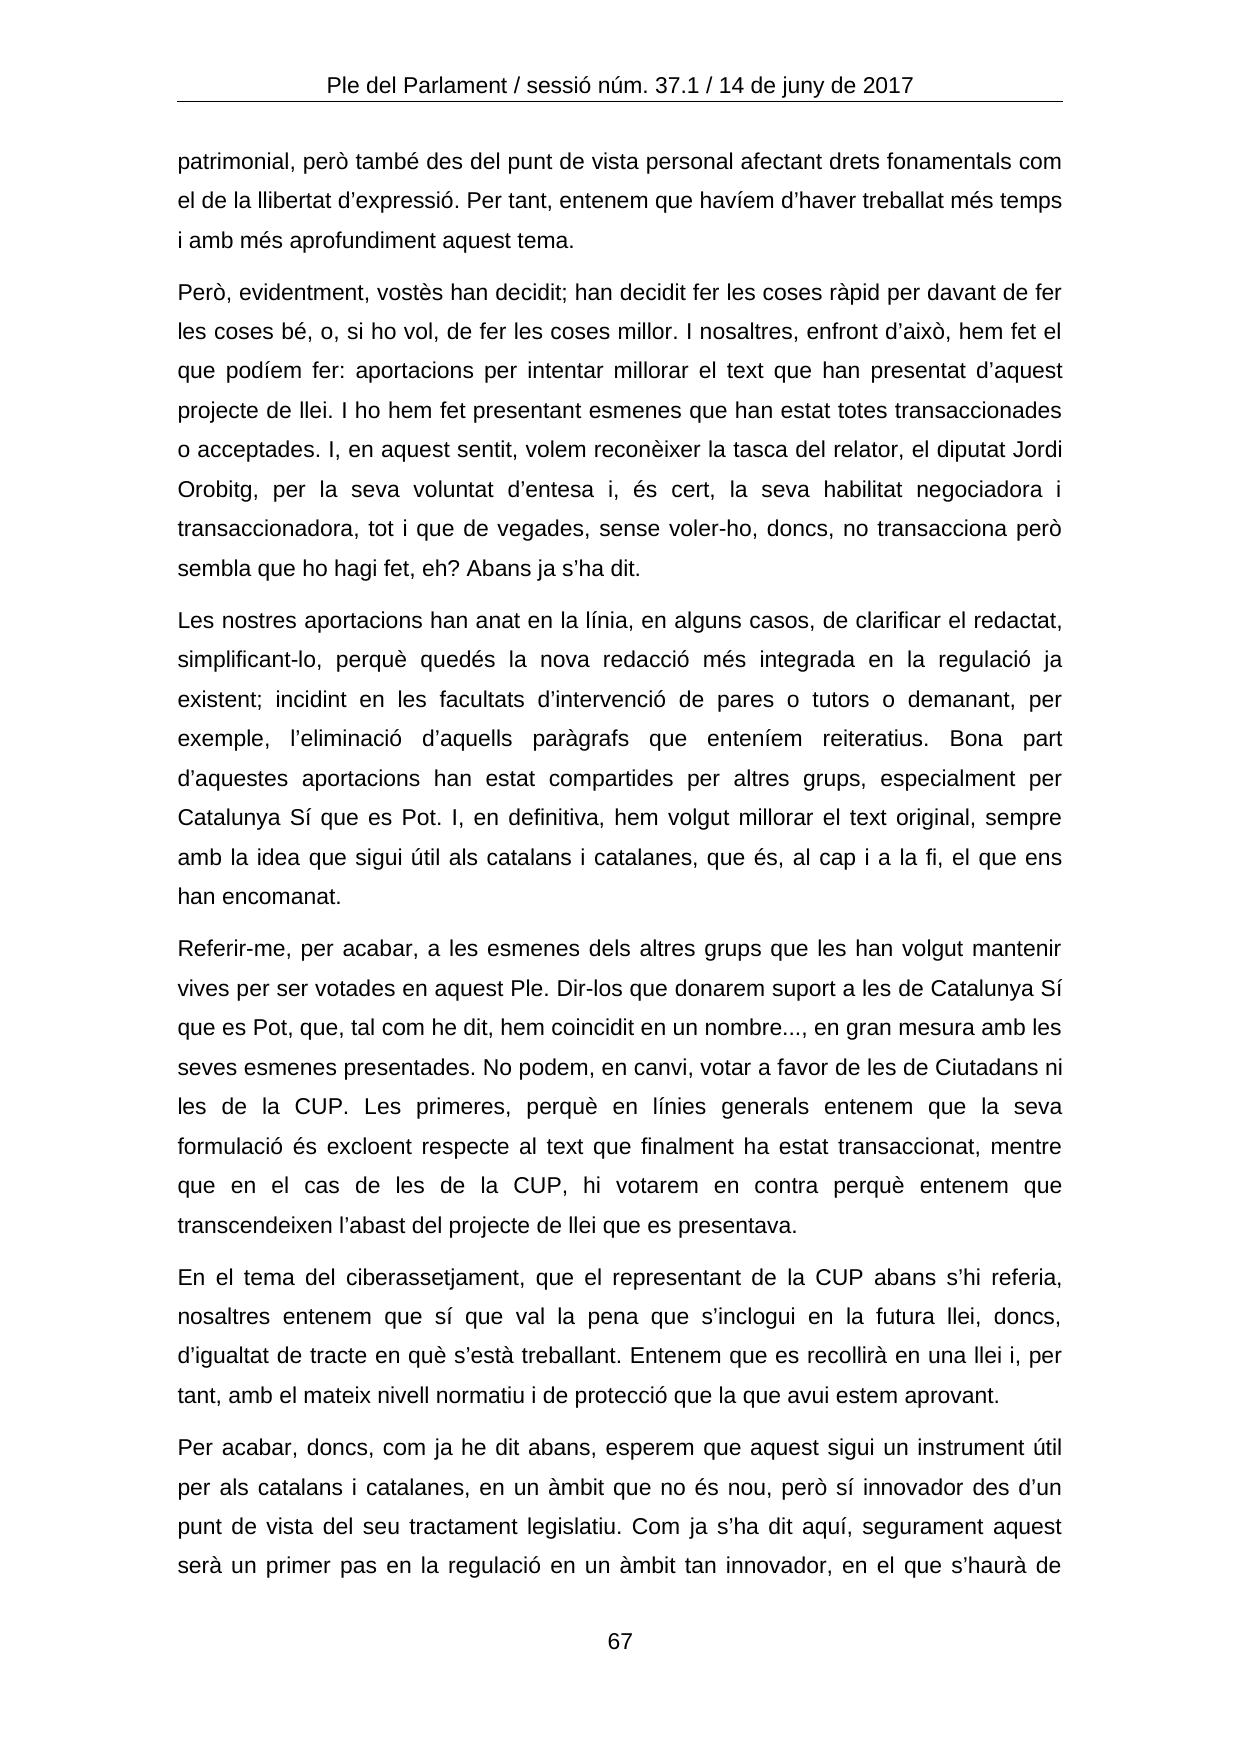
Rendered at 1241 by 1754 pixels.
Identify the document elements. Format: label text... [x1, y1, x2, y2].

text Referir-me, per acabar, a les esmenes dels altres grups que les han volgut mantenir vives per ser votades en aquest Ple. Dir-los que donarem suport a les de Catalunya Sí que es Pot, que, tal com he dit, hem coincidit en un nombre..., en gran mesura amb les seves esmenes presentades. No podem, en canvi, votar a favor de les de Ciutadans ni les de la CUP. Les primeres, perquè en línies generals entenem que la seva formulació és excloent respecte al text que finalment ha estat transaccionat, mentre que en el cas de les de la CUP, hi votarem en contra perquè entenem que transcendeixen l’abast del projecte de llei que es presentava. [177, 935, 1063, 1238]
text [177, 148, 1063, 253]
text Però, evidentment, vostès han decidit; han decidit fer les coses ràpid per davant de fer les coses bé, o, si ho vol, de fer les coses millor. I nosaltres, enfront d’això, hem fet el que podíem fer: aportacions per intentar millorar el text que han presentat d’aquest projecte de llei. I ho hem fet presentant esmenes que han estat totes transaccionades o acceptades. I, en aquest sentit, volem reconèixer la tasca del relator, el diputat Jordi Orobitg, per la seva voluntat d’entesa i, és cert, la seva habilitat negociadora i transaccionadora, tot i que de vegades, sense voler-ho, doncs, no transacciona però sembla que ho hagi fet, eh? Abans ja s’ha dit. [177, 278, 1063, 581]
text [177, 1434, 1063, 1579]
text En el tema del ciberassetjament, que el representant de la CUP abans s’hi referia, nosaltres entenem que sí que val la pena que s’inclogui en la futura llei, doncs, d’igualtat de tracte en què s’està treballant. Entenem que es recollirà en una llei i, per tant, amb el mateix nivell normatiu i de protecció que la que avui estem aprovant. [177, 1263, 1063, 1408]
text Les nostres aportacions han anat en la línia, en alguns casos, de clarificar el redactat, simplificant-lo, perquè quedés la nova redacció més integrada en la regulació ja existent; incidint en les facultats d’intervenció de pares o tutors o demanant, per exemple, l’eliminació d’aquells paràgrafs que enteníem reiteratius. Bona part d’aquestes aportacions han estat compartides per altres grups, especialment per Catalunya Sí que es Pot. I, en definitiva, hem volgut millorar el text original, sempre amb la idea que sigui útil als catalans i catalanes, que és, al cap i a la fi, el que ens han encomanat. [177, 607, 1063, 909]
